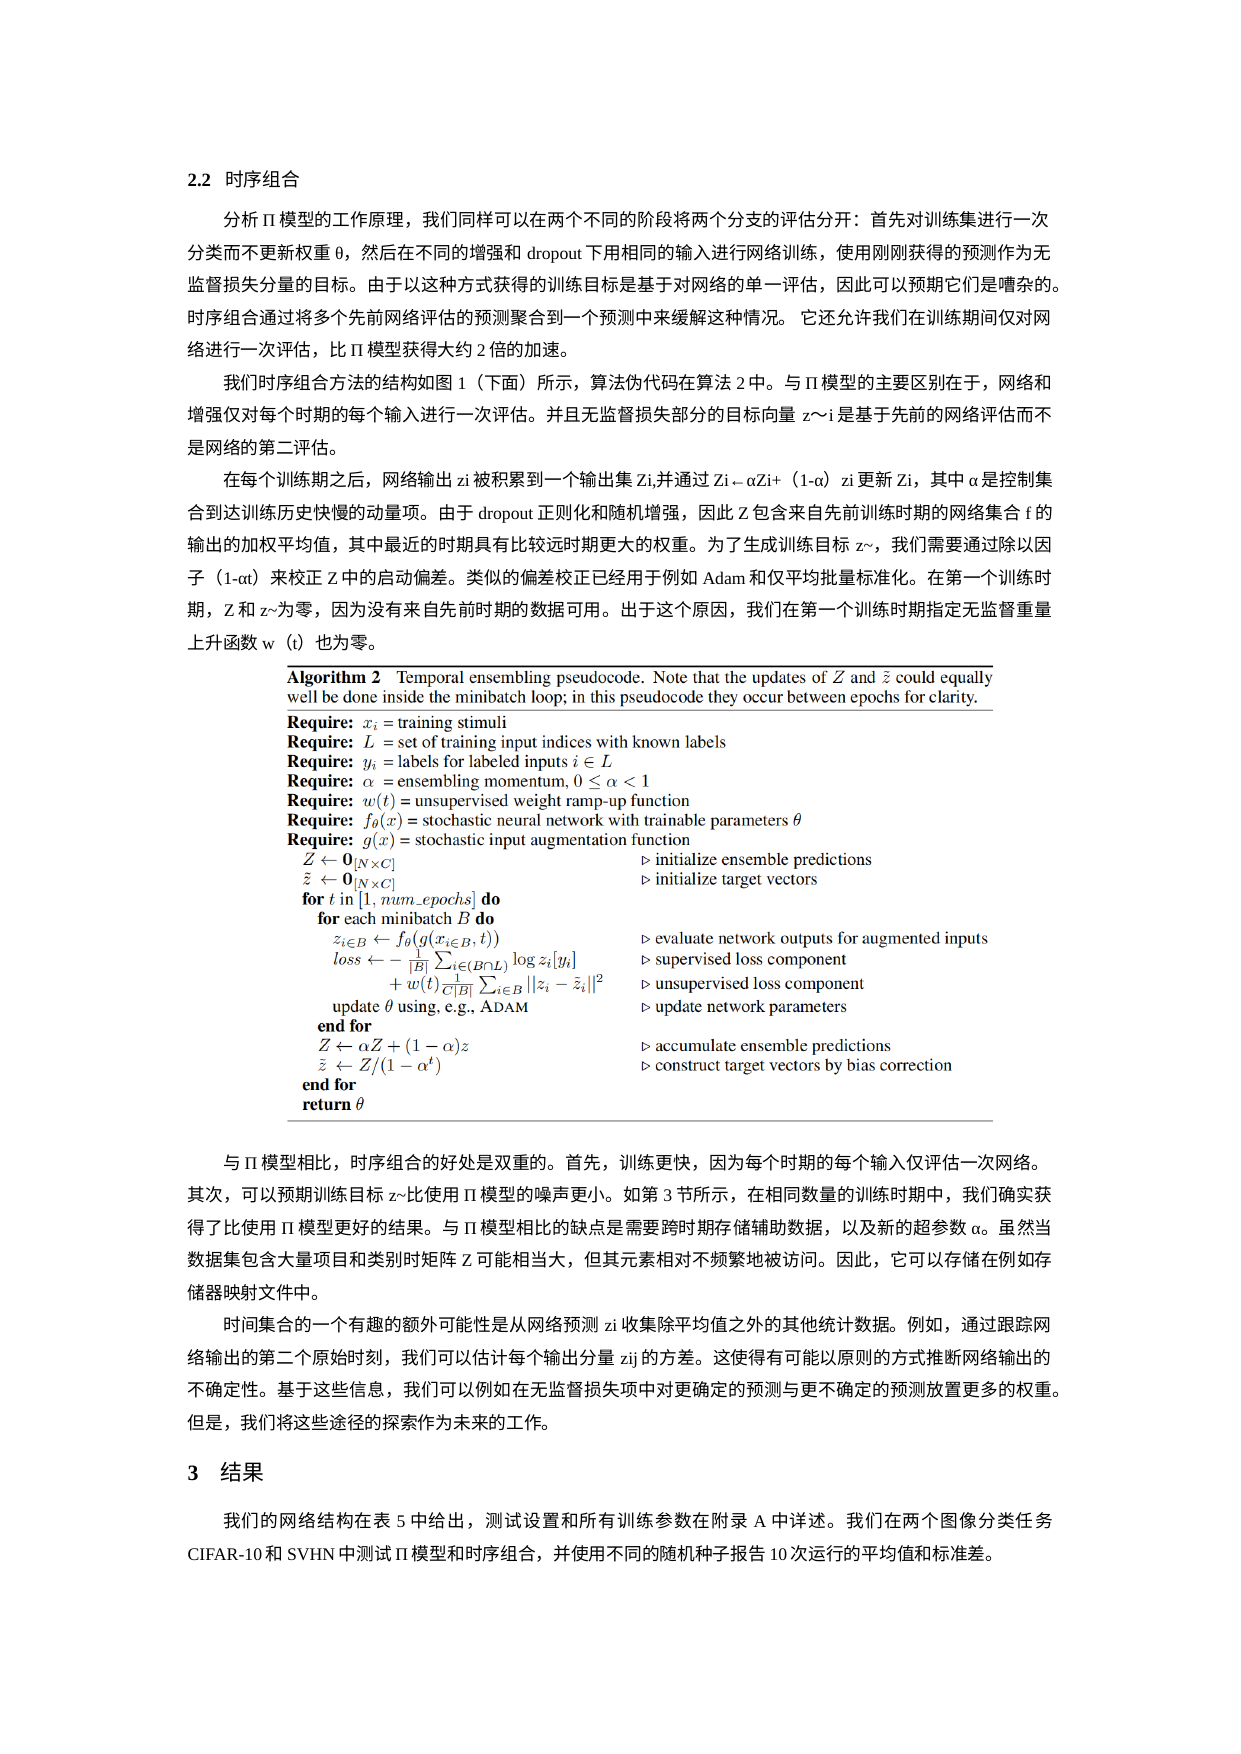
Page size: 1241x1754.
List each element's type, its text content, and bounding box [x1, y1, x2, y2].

text 我们时序组合方法的结构如图1（下面）所示，算法伪代码在算法2中。与Π模型的主要区别在于，网络和增强仅对每个时期的每个输入进行一次评估。并且无监督损失部分的目标向量z〜i是基于先前的网络评估而不是网络的第二评估。 [187, 365, 1053, 463]
text 与Π模型相比，时序组合的好处是双重的。首先，训练更快，因为每个时期的每个输入仅评估一次网络。其次，可以预期训练目标z~比使用Π模型的噪声更小。如第3节所示，在相同数量的训练时期中，我们确实获得了比使用Π模型更好的结果。与Π模型相比的缺点是需要跨时期存储辅助数据，以及新的超参数α。虽然当数据集包含大量项目和类别时矩阵Z可能相当大，但其元素相对不频繁地被访问。因此，它可以存储在例如存储器映射文件中。 [187, 1145, 1053, 1308]
subtitle 时序组合 [187, 162, 1053, 194]
text 时间集合的一个有趣的额外可能性是从网络预测zi收集除平均值之外的其他统计数据。例如，通过跟踪网络输出的第二个原始时刻，我们可以估计每个输出分量zij的方差。这使得有可能以原则的方式推断网络输出的不确定性。基于这些信息，我们可以例如在无监督损失项中对更确定的预测与更不确定的预测放置更多的权重。但是，我们将这些途径的探索作为未来的工作。 [187, 1308, 1053, 1438]
text 在每个训练期之后，网络输出zi被积累到一个输出集Zi,并通过Zi←αZi+（1-α）zi更新Zi，其中α是控制集合到达训练历史快慢的动量项。由于dropout正则化和随机增强，因此Z包含来自先前训练时期的网络集合f的输出的加权平均值，其中最近的时期具有比较远时期更大的权重。为了生成训练目标z~，我们需要通过除以因子（1-αt）来校正Z中的启动偏差。类似的偏差校正已经用于例如Adam和仅平均批量标准化。在第一个训练时期，Z和z~为零，因为没有来自先前时期的数据可用。出于这个原因，我们在第一个训练时期指定无监督重量上升函数w（t）也为零。 [187, 463, 1053, 658]
subtitle 结果 [187, 1454, 1053, 1487]
picture [280, 657, 1004, 1129]
text 分析Π模型的工作原理，我们同样可以在两个不同的阶段将两个分支的评估分开：首先对训练集进行一次分类而不更新权重θ，然后在不同的增强和dropout下用相同的输入进行网络训练，使用刚刚获得的预测作为无监督损失分量的目标。由于以这种方式获得的训练目标是基于对网络的单一评估，因此可以预期它们是嘈杂的。时序组合通过将多个先前网络评估的预测聚合到一个预测中来缓解这种情况。 它还允许我们在训练期间仅对网络进行一次评估，比Π模型获得大约2倍的加速。 [187, 203, 1053, 365]
text 我们的网络结构在表5中给出，测试设置和所有训练参数在附录A中详述。我们在两个图像分类任务CIFAR-10和SVHN中测试Π模型和时序组合，并使用不同的随机种子报告10次运行的平均值和标准差。 [187, 1503, 1053, 1568]
